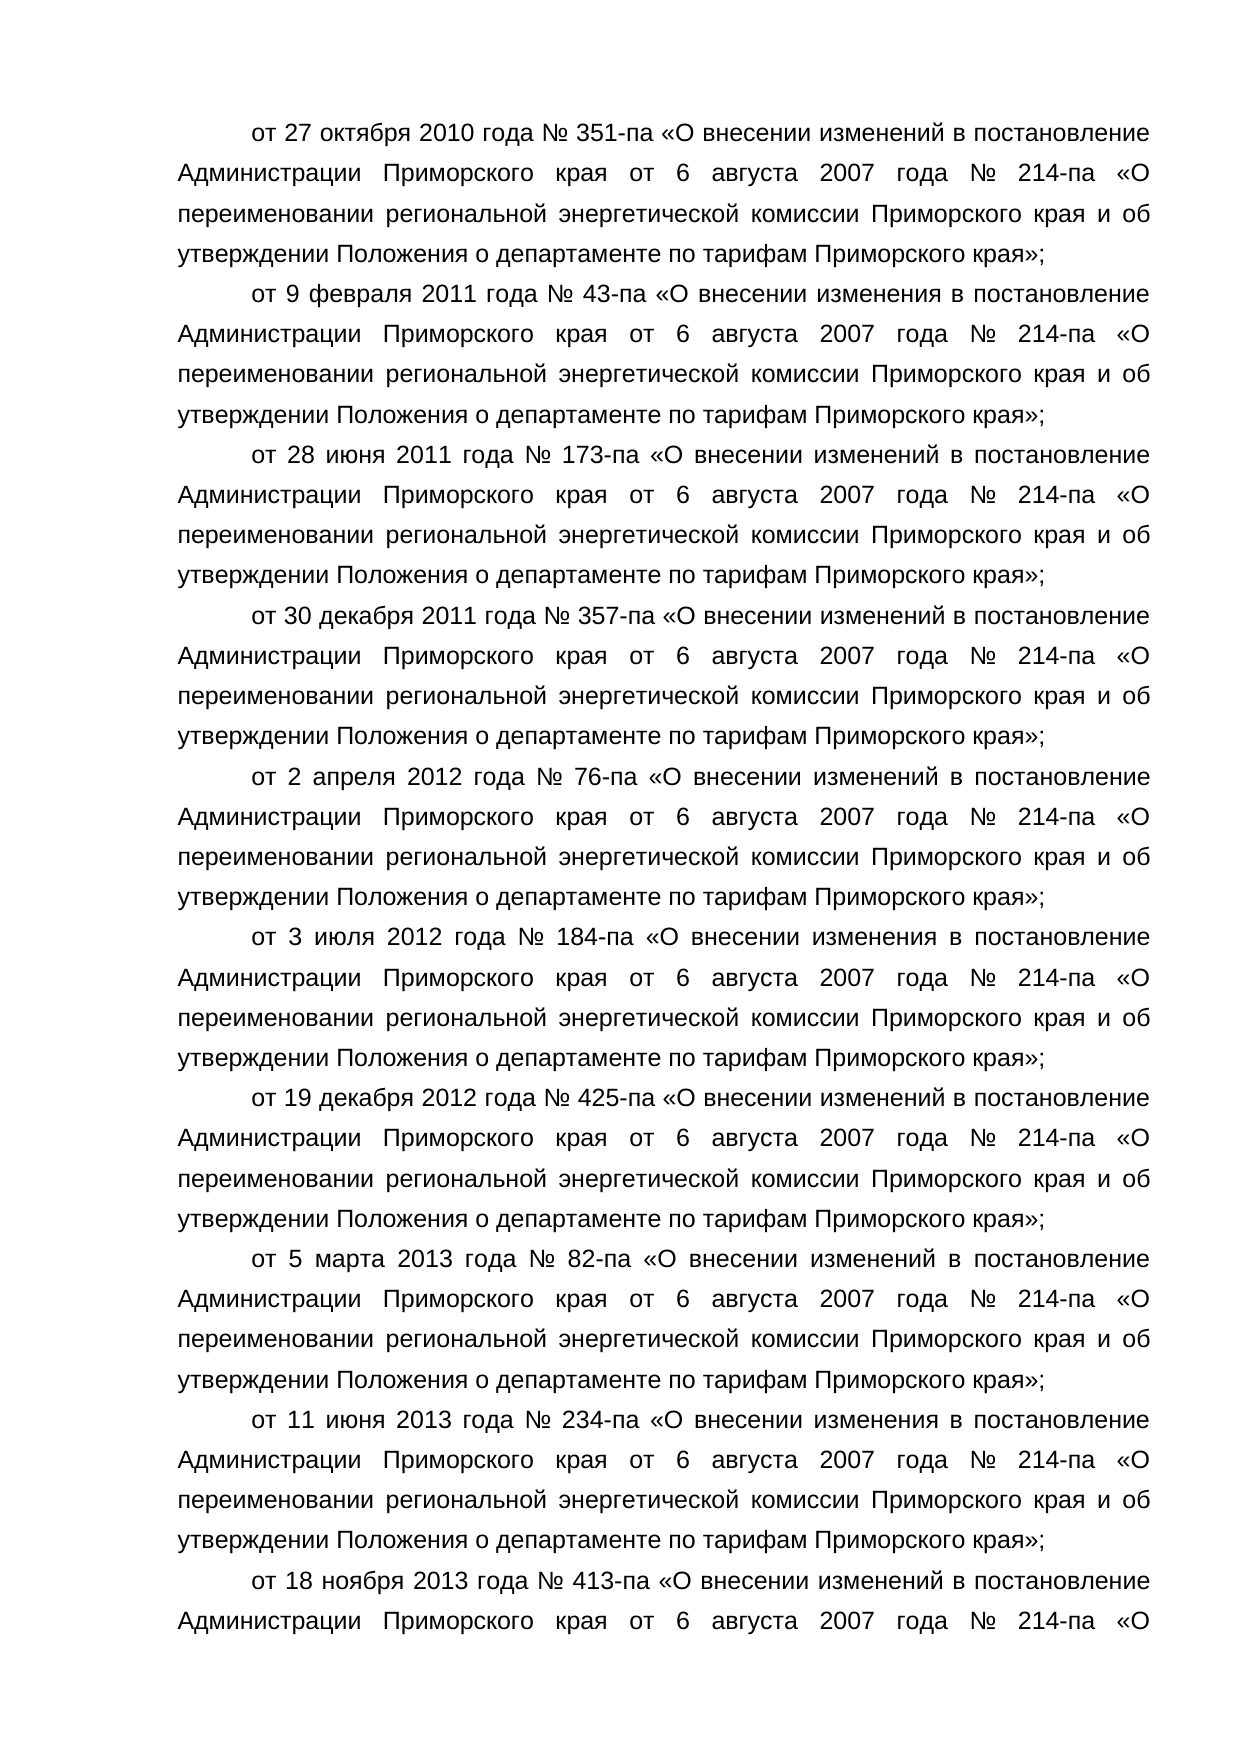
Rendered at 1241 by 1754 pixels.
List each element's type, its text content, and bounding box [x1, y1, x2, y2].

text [177, 1566, 1152, 1634]
text от 19 декабря 2012 года № 425-па «О внесении изменений в постановление Администрации Приморского края от 6 августа 2007 года № 214-па «О переименовании региональной энергетической комиссии Приморского края и об утверждении Положения о департаменте по тарифам Приморского края»; [177, 1083, 1152, 1232]
text от 2 апреля 2012 года № 76-па «О внесении изменений в постановление Администрации Приморского края от 6 августа 2007 года № 214-па «О переименовании региональной энергетической комиссии Приморского края и об утверждении Положения о департаменте по тарифам Приморского края»; [177, 761, 1152, 911]
text от 5 марта 2013 года № 82-па «О внесении изменений в постановление Администрации Приморского края от 6 августа 2007 года № 214-па «О переименовании региональной энергетической комиссии Приморского края и об утверждении Положения о департаменте по тарифам Приморского края»; [177, 1244, 1152, 1393]
text от 11 июня 2013 года № 234-па «О внесении изменения в постановление Администрации Приморского края от 6 августа 2007 года № 214-па «О переименовании региональной энергетической комиссии Приморского края и об утверждении Положения о департаменте по тарифам Приморского края»; [177, 1405, 1152, 1554]
text от 3 июля 2012 года № 184-па «О внесении изменения в постановление Администрации Приморского края от 6 августа 2007 года № 214-па «О переименовании региональной энергетической комиссии Приморского края и об утверждении Положения о департаменте по тарифам Приморского края»; [177, 922, 1152, 1072]
text от 27 октября 2010 года № 351-па «О внесении изменений в постановление Администрации Приморского края от 6 августа 2007 года № 214-па «О переименовании региональной энергетической комиссии Приморского края и об утверждении Положения о департаменте по тарифам Приморского края»; [177, 118, 1152, 267]
text от 28 июня 2011 года № 173-па «О внесении изменений в постановление Администрации Приморского края от 6 августа 2007 года № 214-па «О переименовании региональной энергетической комиссии Приморского края и об утверждении Положения о департаменте по тарифам Приморского края»; [177, 440, 1152, 589]
text от 9 февраля 2011 года № 43-па «О внесении изменения в постановление Администрации Приморского края от 6 августа 2007 года № 214-па «О переименовании региональной энергетической комиссии Приморского края и об утверждении Положения о департаменте по тарифам Приморского края»; [177, 279, 1152, 428]
text от 30 декабря 2011 года № 357-па «О внесении изменений в постановление Администрации Приморского края от 6 августа 2007 года № 214-па «О переименовании региональной энергетической комиссии Приморского края и об утверждении Положения о департаменте по тарифам Приморского края»; [177, 601, 1152, 750]
